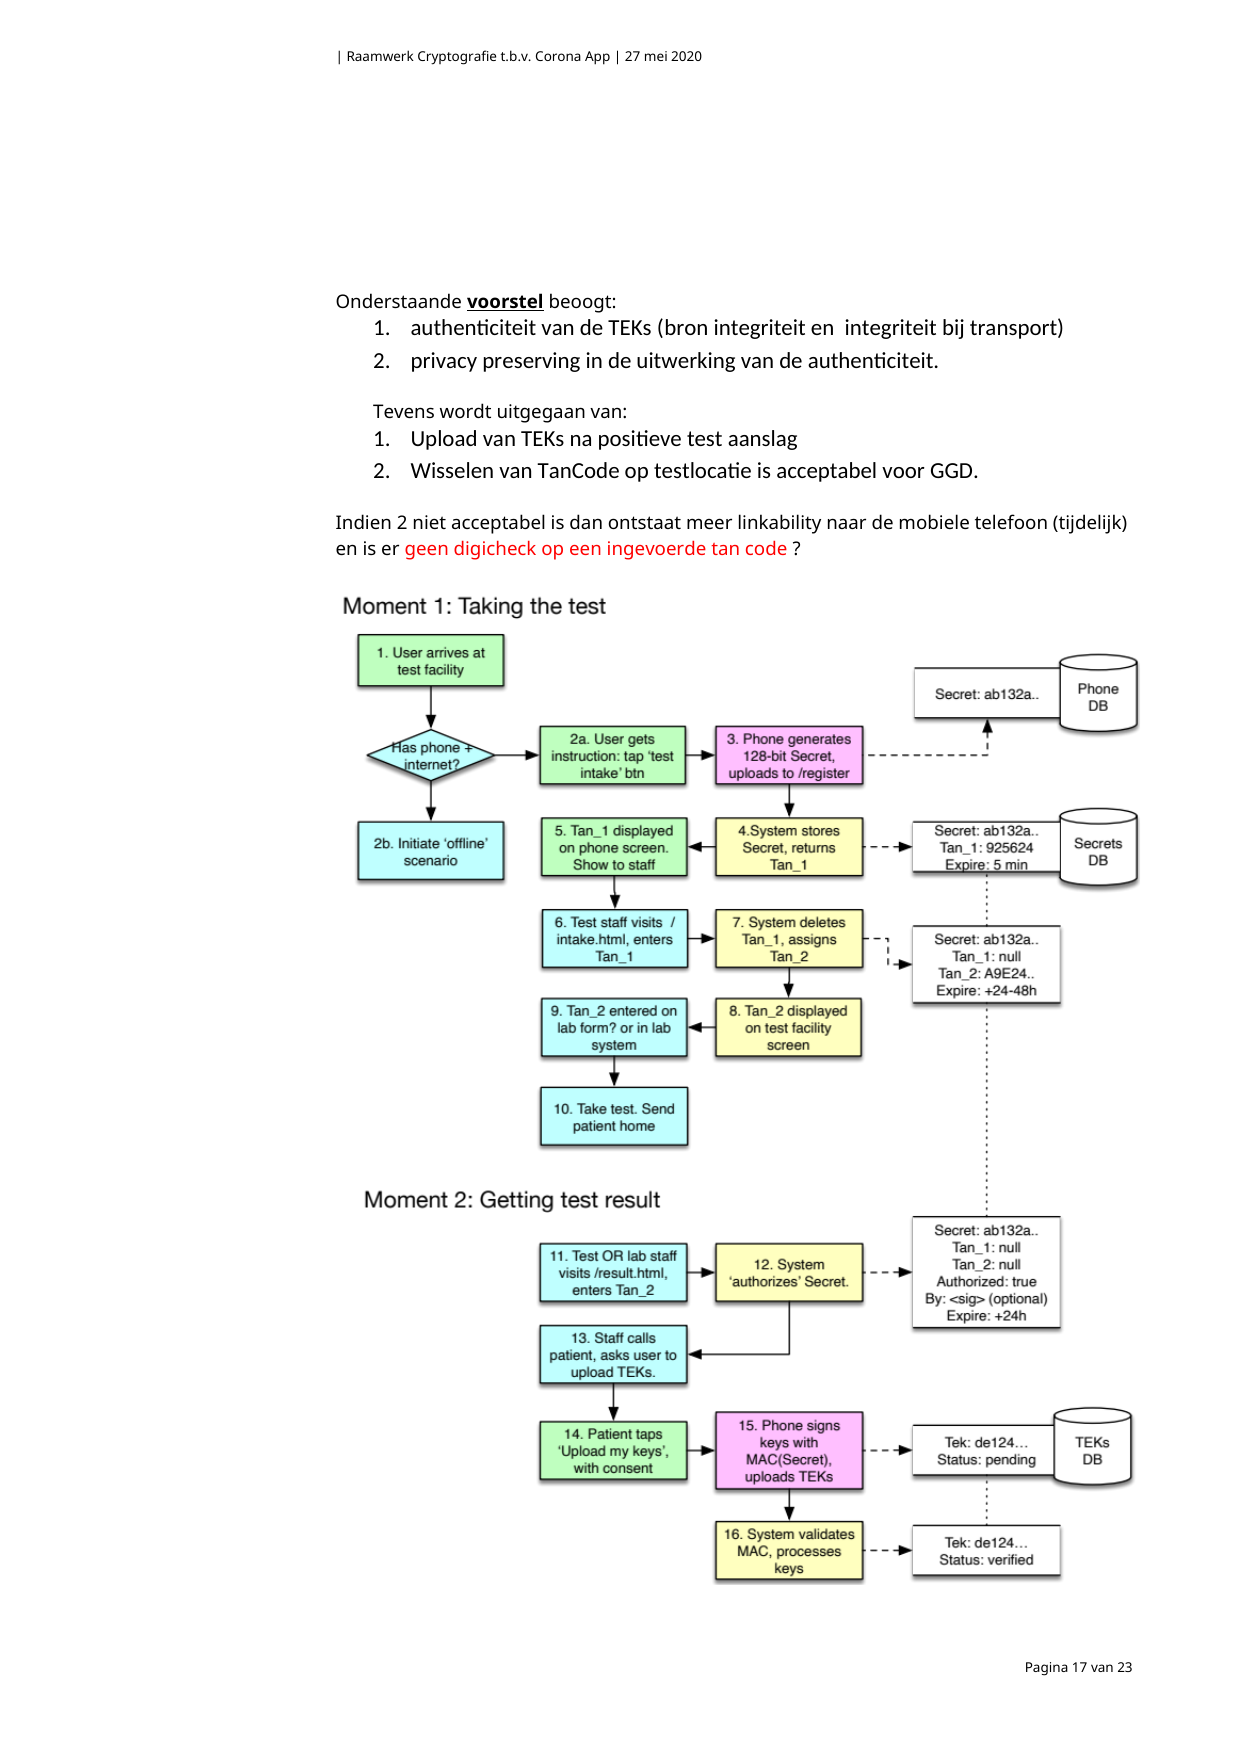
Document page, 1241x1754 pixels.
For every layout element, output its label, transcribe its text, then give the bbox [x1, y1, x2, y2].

list Upload van TEKs na positieve test aanslag [373, 424, 1140, 452]
text Indien 2 niet acceptabel is dan ontstaat meer linkability naar de mobiele telefoon (tijdelijk) en is er geen digicheck op een ingevoerde tan code ? [335, 509, 1140, 561]
text Onderstaande voorstel beoogt: [335, 288, 1140, 313]
list privacy preserving in de uitwerking van de authenticiteit. [373, 346, 1140, 374]
list authenticiteit van de TEKs (bron integriteit en integriteit bij transport) [373, 313, 1140, 342]
list Wisselen van TanCode op testlocatie is acceptabel voor GGD. [373, 456, 1140, 484]
text Tevens wordt uitgegaan van: [373, 399, 1140, 424]
